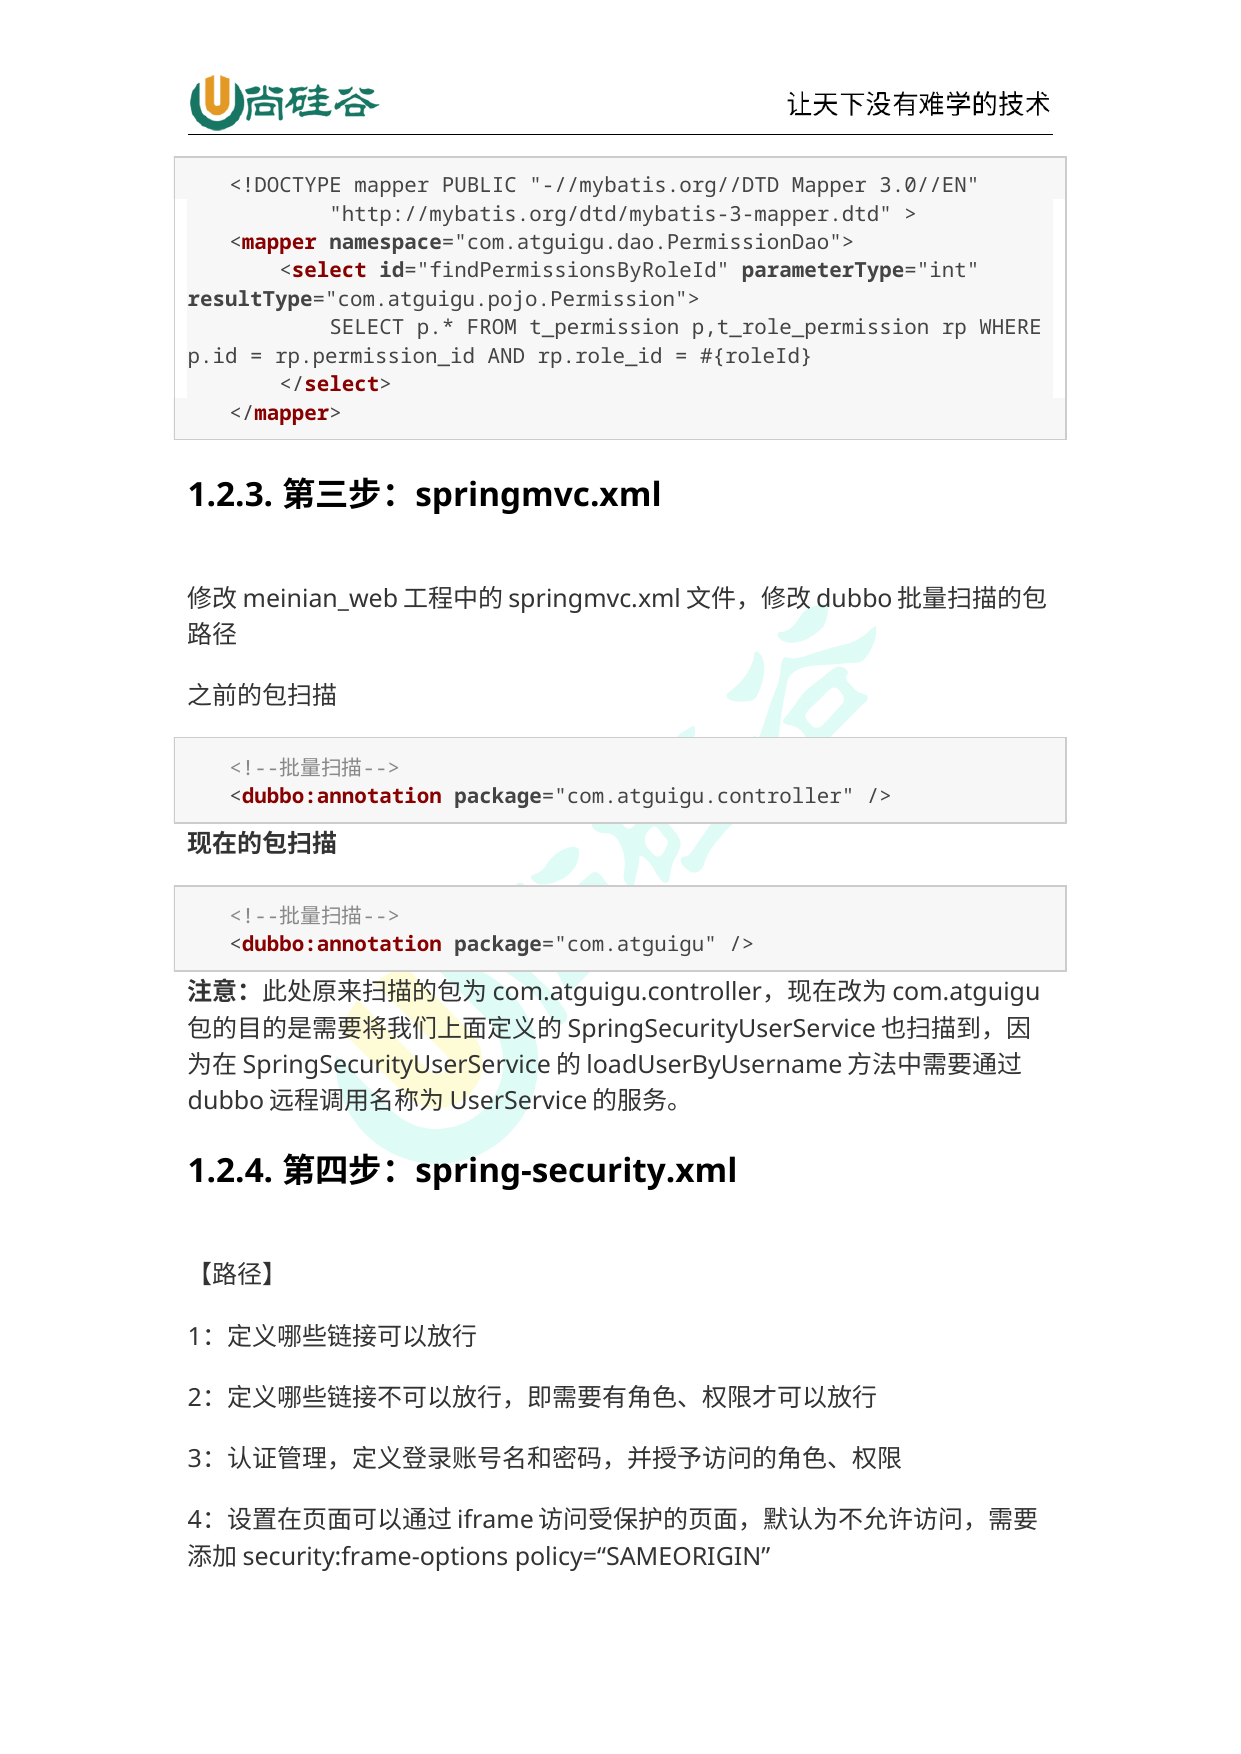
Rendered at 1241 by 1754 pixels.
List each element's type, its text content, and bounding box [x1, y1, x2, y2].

text "http://mybatis.org/dtd/mybatis-3-mapper.dtd" > [187, 199, 1053, 227]
text <dubbo:annotation package="com.atguigu" /> [175, 915, 1065, 970]
text 2：定义哪些链接不可以放行，即需要有角色、权限才可以放行 [187, 1377, 1053, 1413]
text 4：设置在页面可以通过iframe访问受保护的页面，默认为不允许访问，需要添加security:frame-options policy=“SAMEORIGIN” [187, 1500, 1053, 1572]
text 修改meinian_web工程中的springmvc.xml文件，修改dubbo批量扫描的包路径 [187, 578, 1053, 651]
text </select> [187, 369, 1053, 384]
text <select id="findPermissionsByRoleId" parameterType="int" resultType="com.atguigu.pojo.Permission"> [187, 256, 1053, 312]
picture [187, 73, 1053, 132]
text </mapper> [175, 384, 1065, 439]
text <!--批量扫描--> [175, 887, 1065, 915]
text SELECT p.* FROM t_permission p,t_role_permission rp WHERE p.id = rp.permission_id AND rp.role_id = #{roleId} [187, 312, 1053, 369]
text 现在的包扫描 [187, 824, 1053, 860]
text <!--批量扫描--> [175, 738, 1065, 767]
text 1：定义哪些链接可以放行 [187, 1316, 1053, 1352]
text 注意：此处原来扫描的包为com.atguigu.controller，现在改为com.atguigu包的目的是需要将我们上面定义的SpringSecurityUserService也扫描到，因为在SpringSecurityUserService的loadUserByUsername方法中需要通过dubbo远程调用名称为UserService的服务。 [187, 972, 1053, 1117]
text <!DOCTYPE mapper PUBLIC "-//mybatis.org//DTD Mapper 3.0//EN" [175, 158, 1065, 199]
text 3：认证管理，定义登录账号名和密码，并授予访问的角色、权限 [187, 1438, 1053, 1475]
text 【路径】 [187, 1255, 1053, 1291]
subtitle 1.2.4. 第四步：spring-security.xml [187, 1144, 1053, 1192]
text 之前的包扫描 [187, 676, 1053, 712]
text <mapper namespace="com.atguigu.dao.PermissionDao"> [187, 227, 1053, 256]
text <dubbo:annotation package="com.atguigu.controller" /> [175, 767, 1065, 822]
subtitle 1.2.3. 第三步：springmvc.xml [187, 467, 1053, 516]
